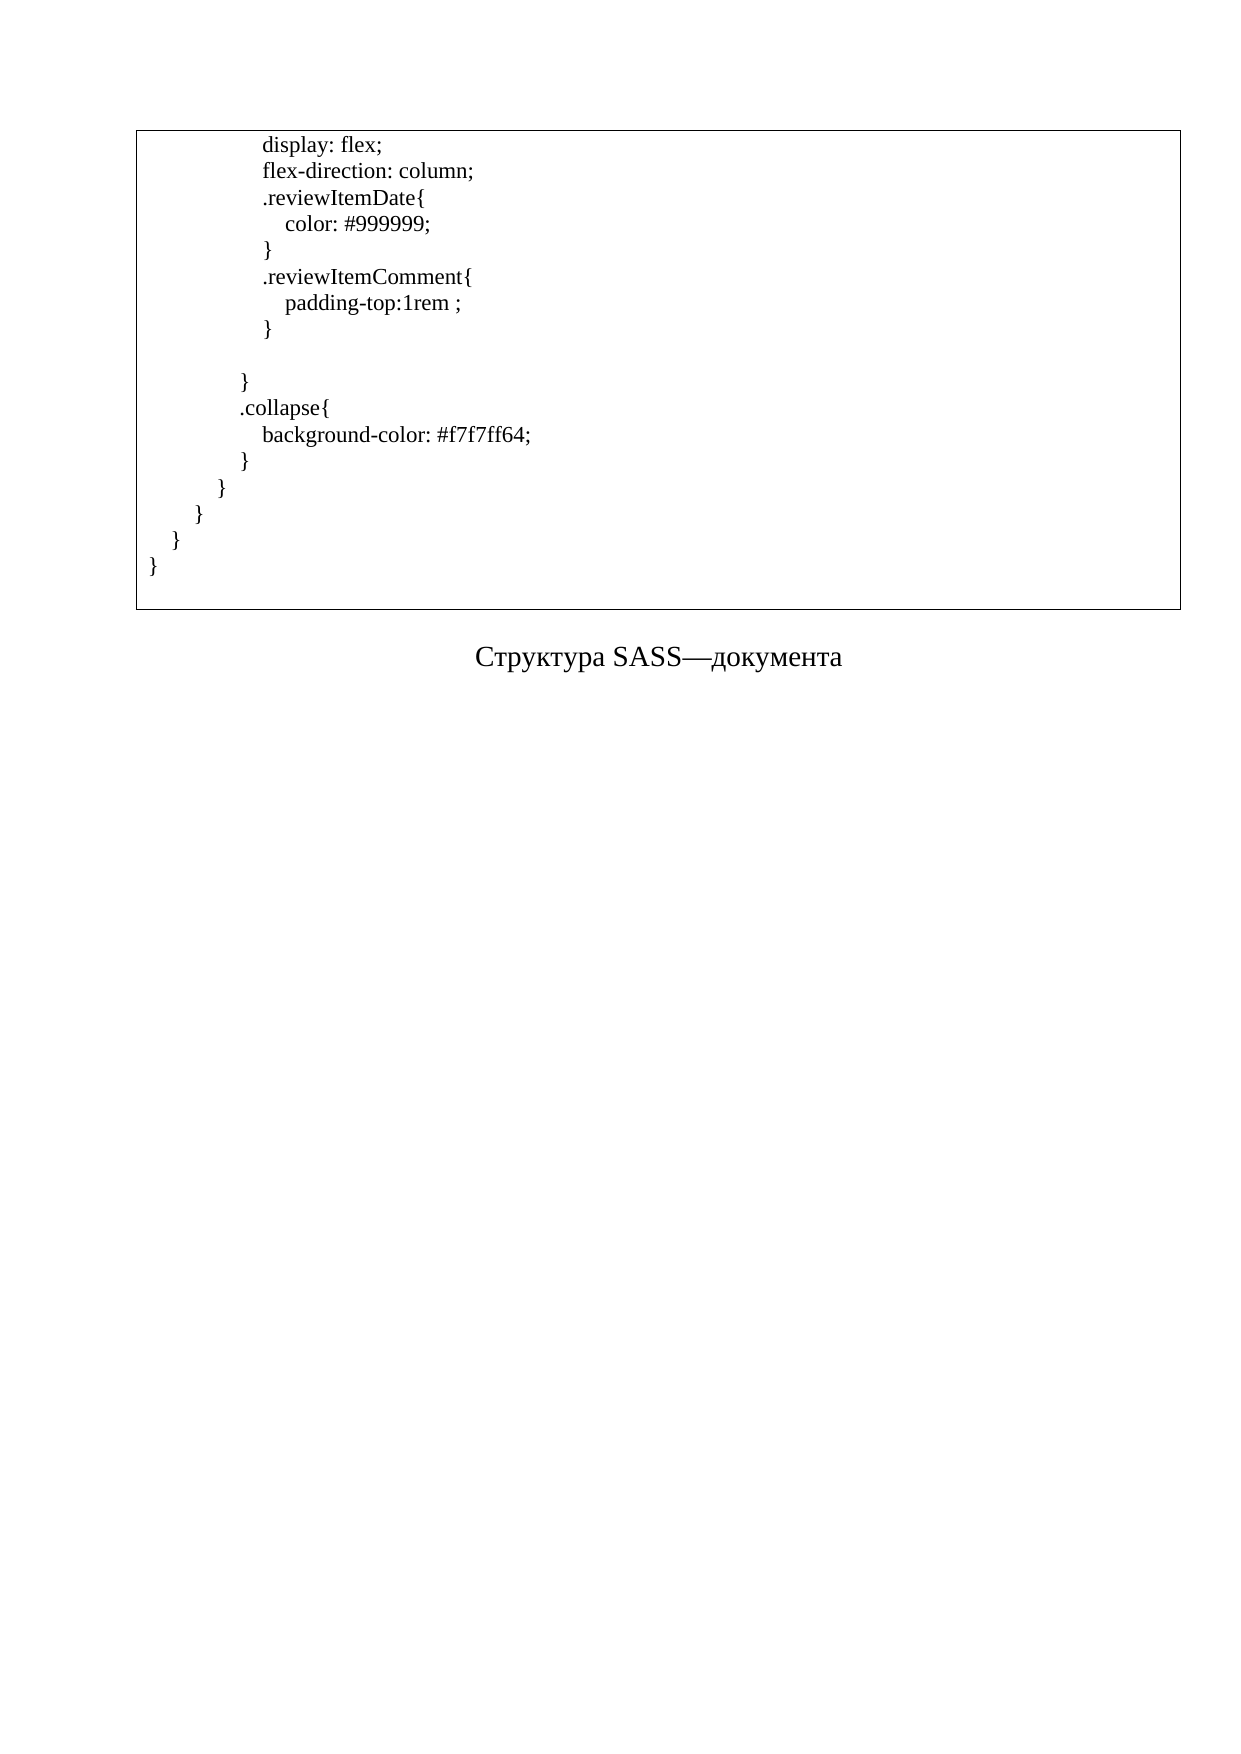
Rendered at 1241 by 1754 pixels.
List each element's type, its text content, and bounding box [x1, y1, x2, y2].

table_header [137, 131, 1180, 609]
text Структура SASS—документа [136, 639, 1181, 672]
